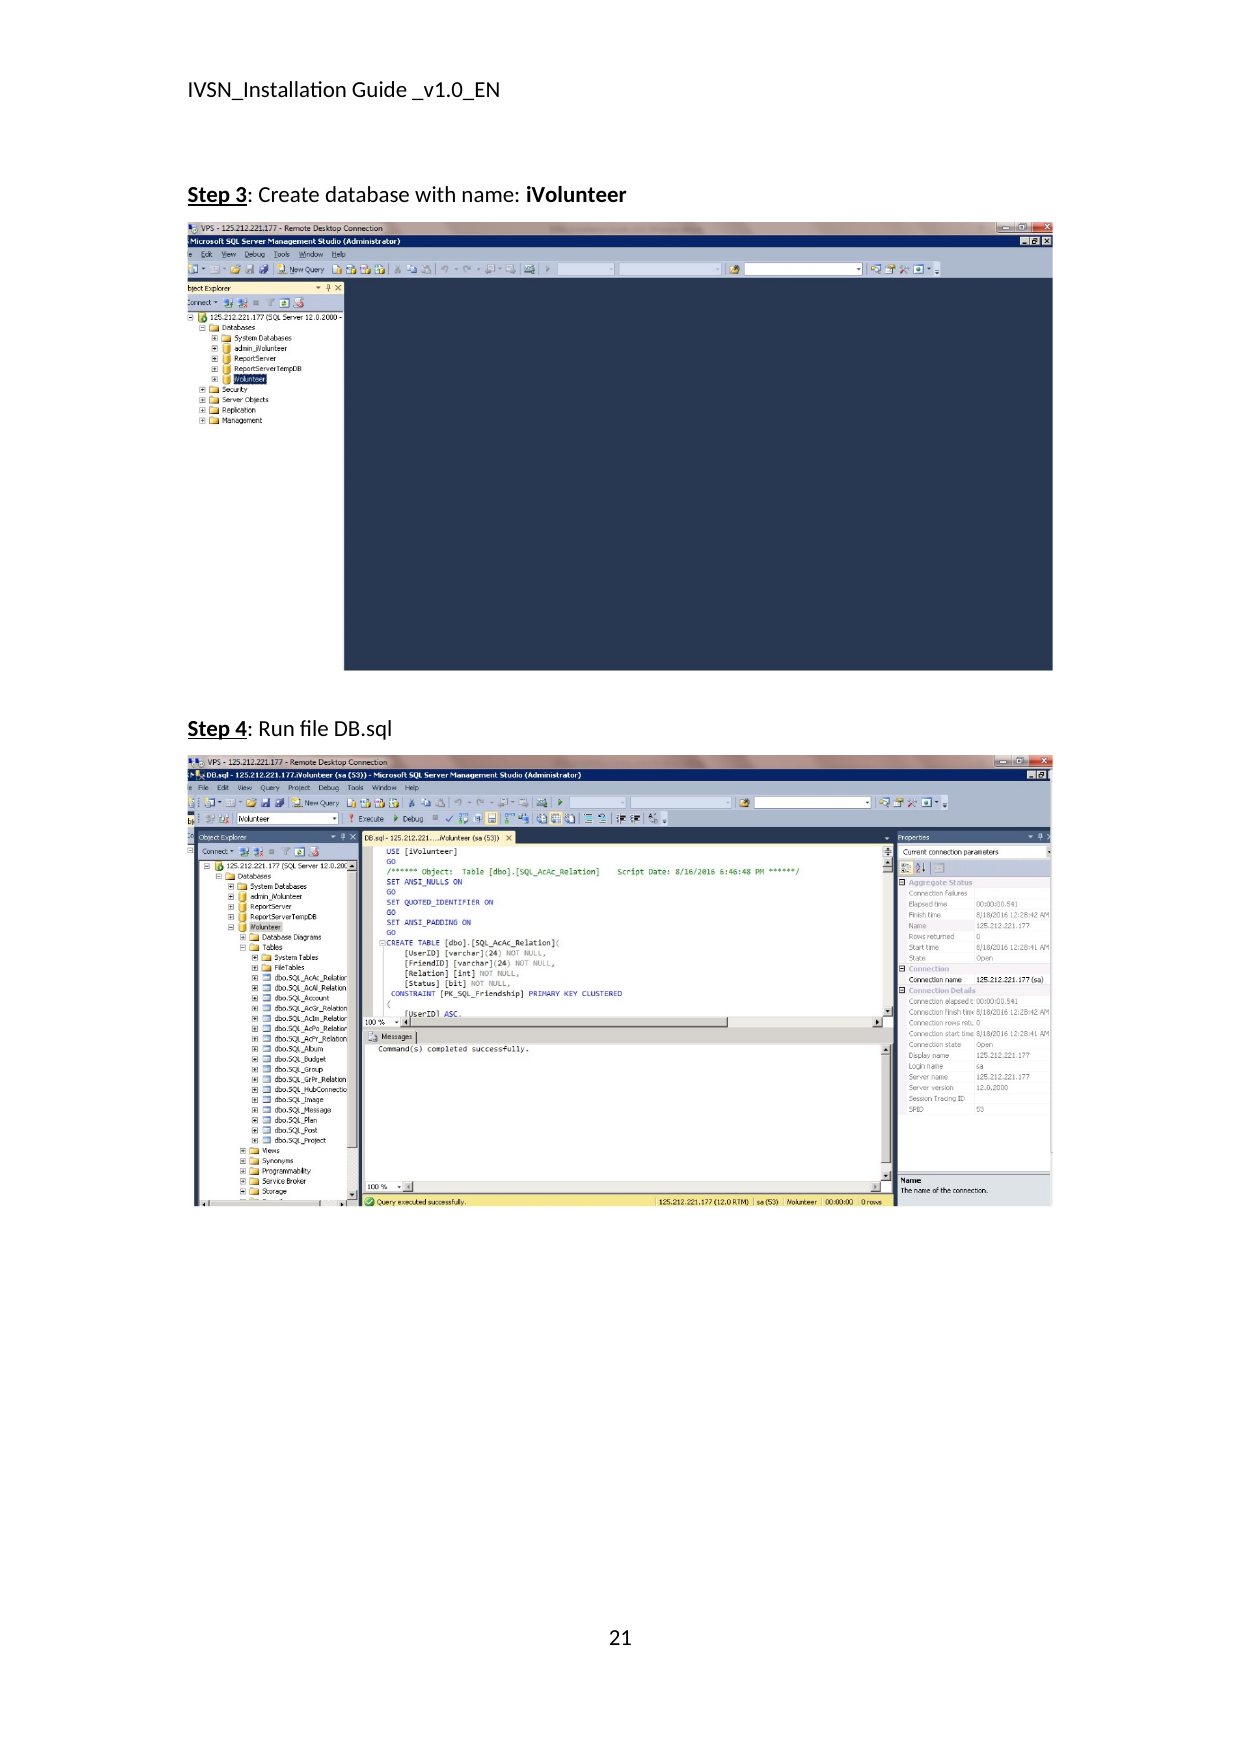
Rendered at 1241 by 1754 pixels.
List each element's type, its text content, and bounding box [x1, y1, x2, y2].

picture [187, 755, 1053, 1208]
text Step 3: Create database with name: iVolunteer [187, 180, 1053, 208]
text Step 4: Run file DB.sql [187, 714, 1053, 742]
picture [187, 222, 1053, 671]
